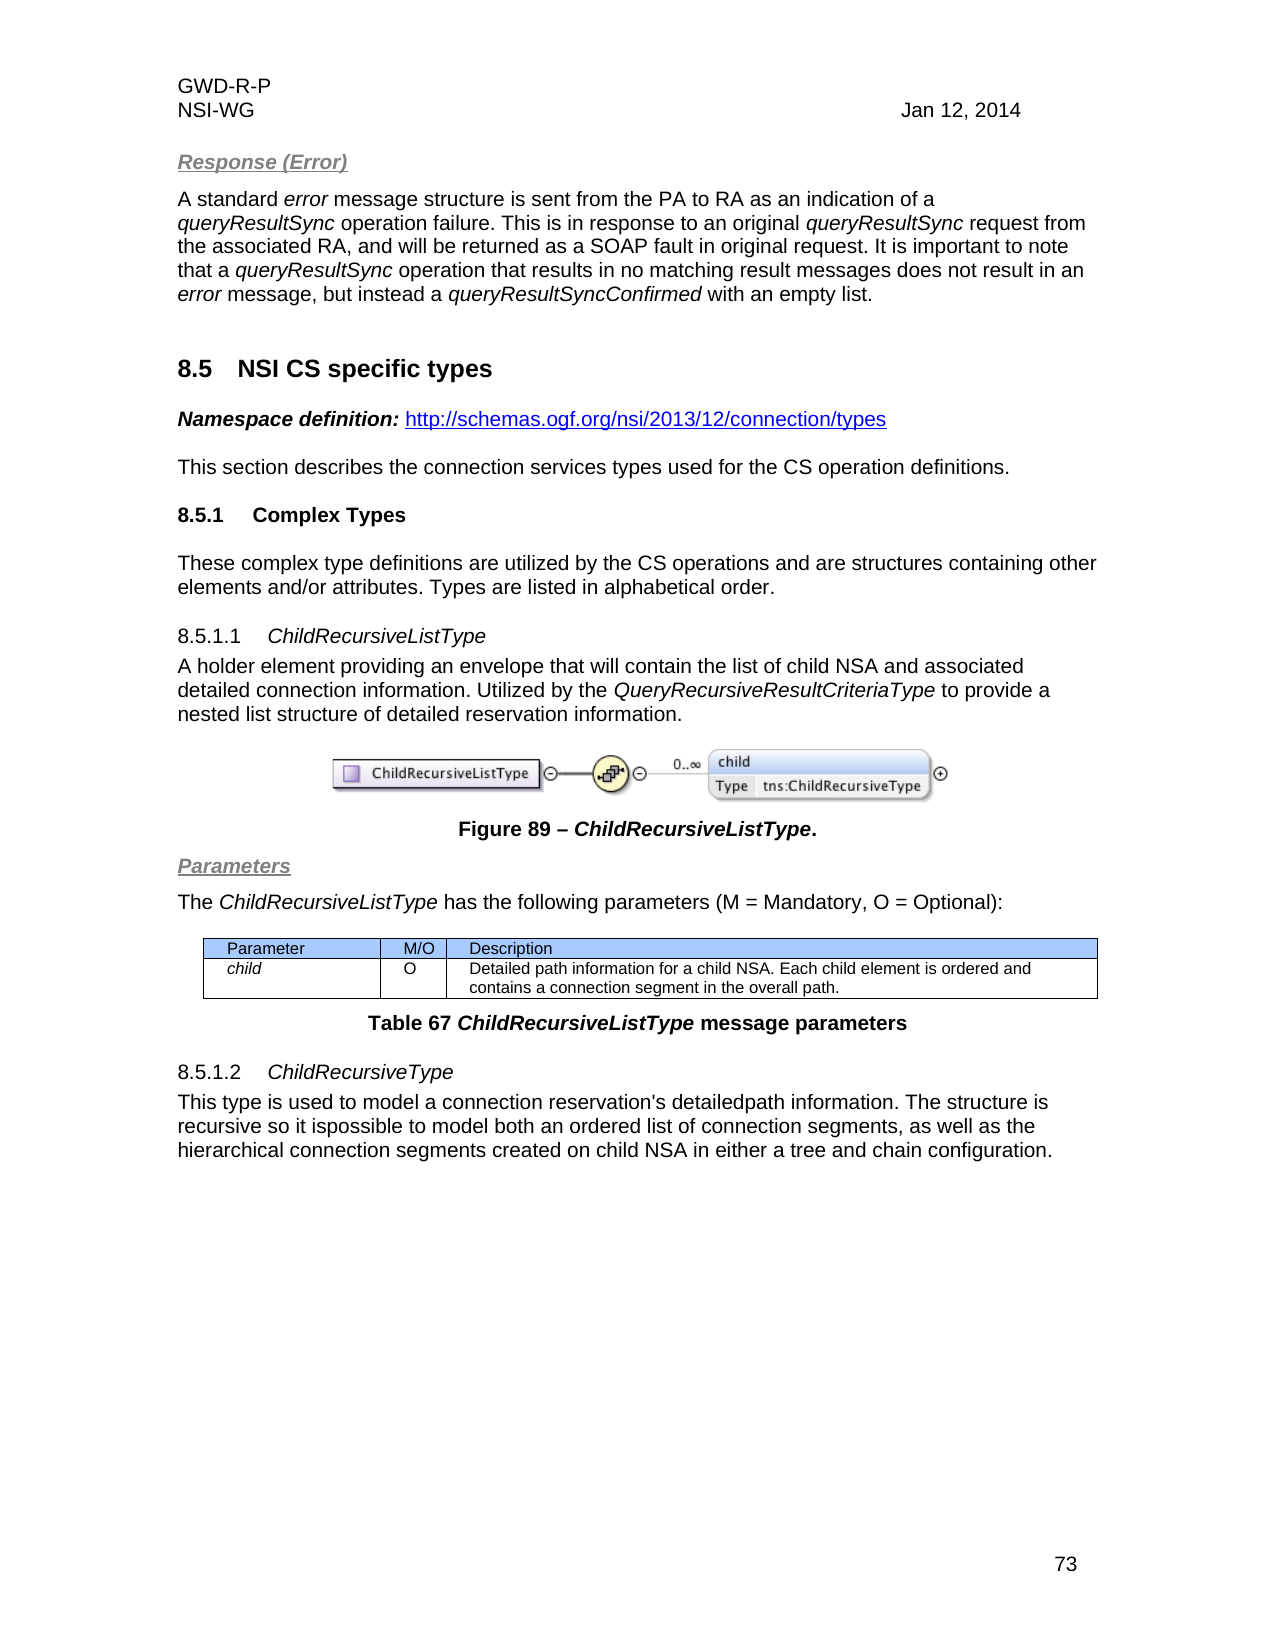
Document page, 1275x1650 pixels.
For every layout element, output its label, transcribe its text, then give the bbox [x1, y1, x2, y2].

text Figure 89 – ChildRecursiveListType. [177, 817, 1098, 841]
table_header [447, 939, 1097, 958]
text The ChildRecursiveListType has the following parameters (M = Mandatory, O = Optional): [177, 890, 1098, 914]
text A standard error message structure is sent from the PA to RA as an indication of a queryResultSync operation failure. This is in response to an original queryResultSync request from the associated RA, and will be returned as a SOAP fault in original request. It is important to note that a queryResultSync operation that results in no matching result messages does not result in an error message, but instead a queryResultSyncConfirmed with an empty list. [177, 186, 1098, 306]
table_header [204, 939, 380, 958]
subtitle Complex Types [177, 503, 1098, 527]
text These complex type definitions are utilized by the CS operations and are structures containing other elements and/or attributes. Types are listed in alphabetical order. [177, 551, 1098, 598]
subtitle ChildRecursiveListType [177, 623, 1098, 647]
text This type is used to model a connection reservation's detailed path information. The structure is recursive so it is possible to model both an ordered list of connection segments, as well as the hierarchical connection segments created on child NSA in either a tree and chain configuration. [177, 1090, 1098, 1162]
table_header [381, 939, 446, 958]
text Table 67 ChildRecursiveListType message parameters [177, 1011, 1098, 1035]
picture [332, 749, 950, 805]
text Namespace definition: http://schemas.ogf.org/nsi/2013/12/connection/types [177, 407, 1098, 431]
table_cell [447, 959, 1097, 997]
text Response (Error) [177, 150, 1098, 174]
subtitle NSI CS specific types [177, 354, 1098, 383]
text This section describes the connection services types used for the CS operation definitions. [177, 455, 1098, 479]
subtitle ChildRecursiveType [177, 1060, 1098, 1084]
text Parameters [177, 853, 1098, 877]
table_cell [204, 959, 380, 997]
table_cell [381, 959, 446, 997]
text A holder element providing an envelope that will contain the list of child NSA and associated detailed connection information. Utilized by the QueryRecursiveResultCriteriaType to provide a nested list structure of detailed reservation information. [177, 654, 1098, 726]
